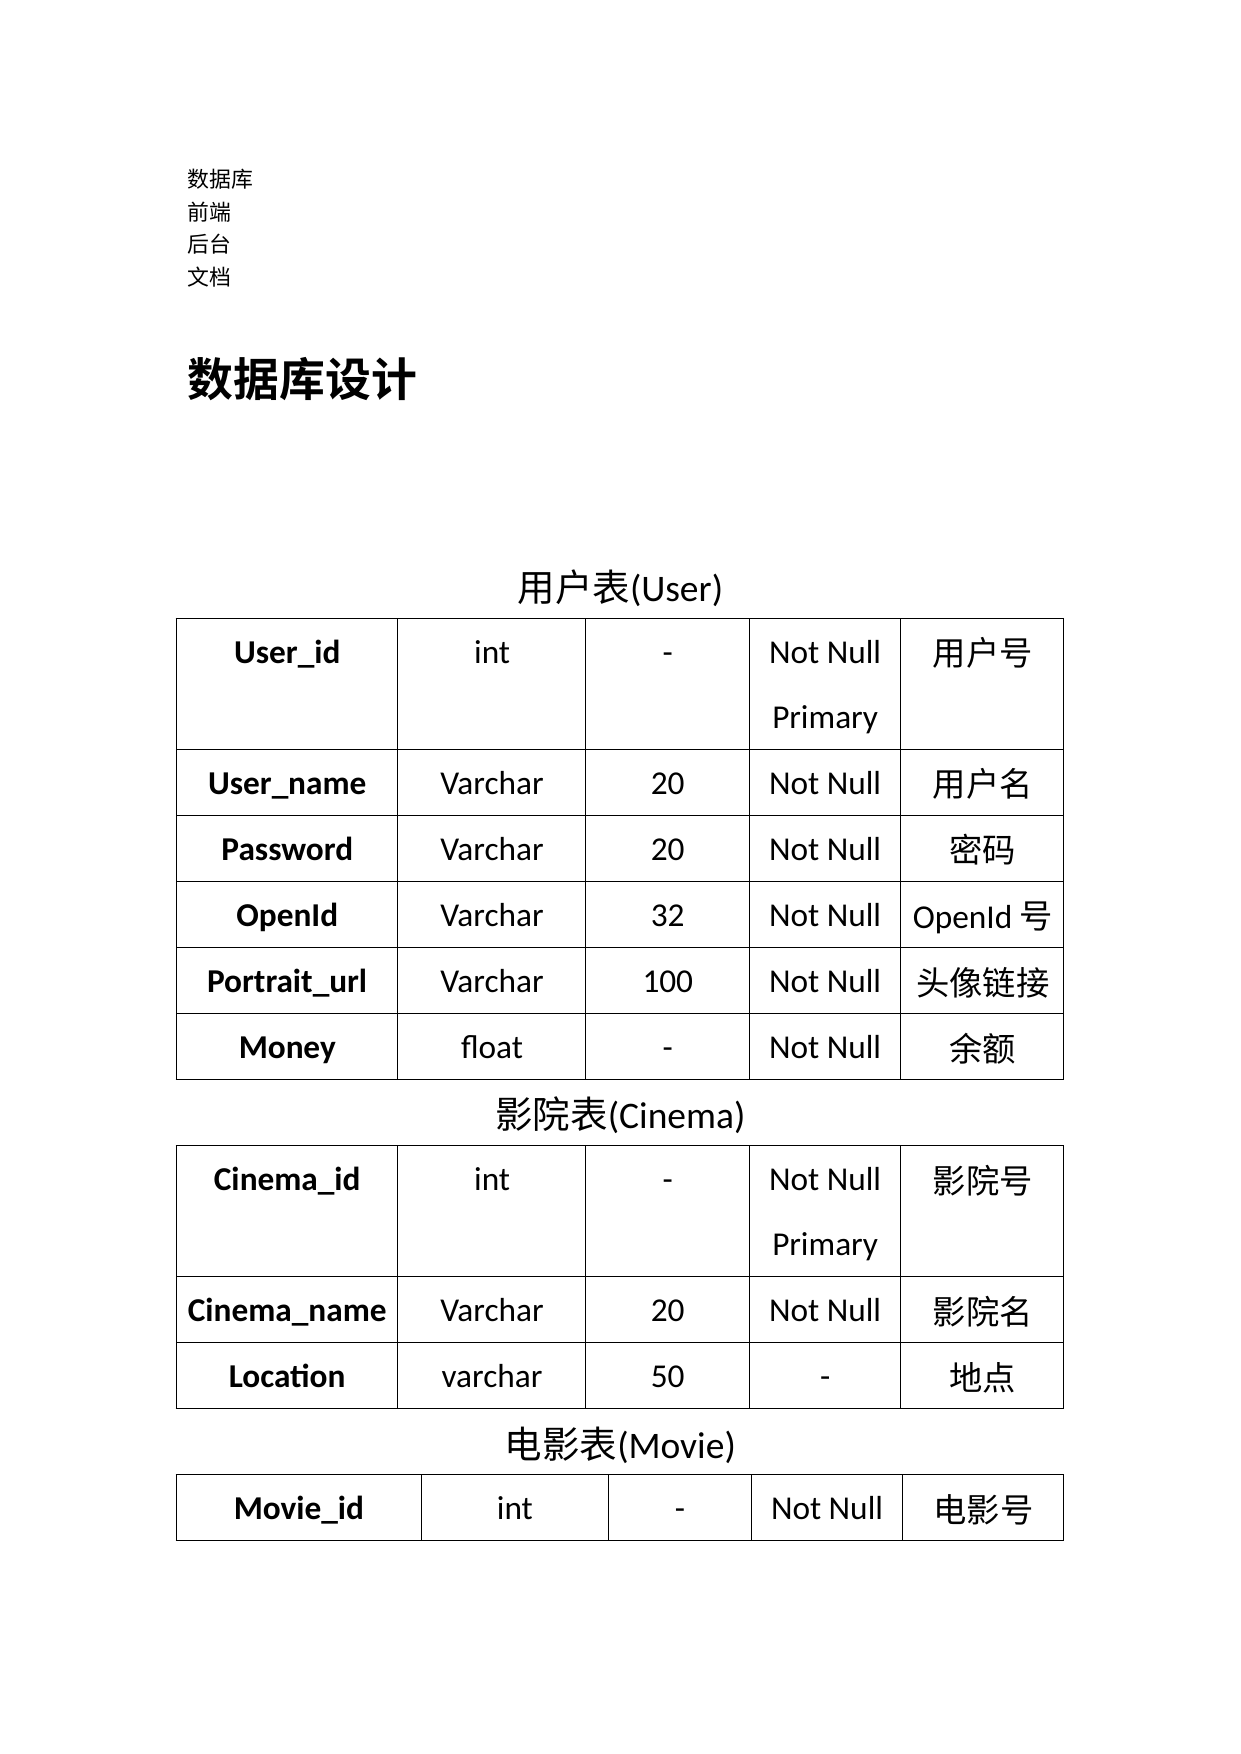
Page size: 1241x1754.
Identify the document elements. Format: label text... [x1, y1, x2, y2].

table_cell Varchar [398, 948, 585, 1013]
table_cell 密码 [901, 816, 1063, 881]
table_header int [398, 619, 585, 749]
table_cell 影院名 [901, 1277, 1063, 1342]
table_cell Varchar [398, 1277, 585, 1342]
text 影院表(Cinema) [187, 1080, 1053, 1145]
table_header - [609, 1475, 751, 1540]
table_cell Not Null [750, 948, 900, 1013]
table_header User_id [177, 619, 397, 749]
table_cell varchar [398, 1343, 585, 1408]
subtitle 数据库设计 [187, 327, 1053, 425]
table_cell 100 [586, 948, 749, 1013]
table_cell 20 [586, 750, 749, 815]
table_cell float [398, 1014, 585, 1079]
table_header Not Null Primary [752, 1475, 902, 1540]
table_header int [422, 1475, 608, 1540]
table_cell Not Null [750, 816, 900, 881]
table_cell Not Null [750, 1014, 900, 1079]
table_header Movie_id [177, 1475, 421, 1540]
table_cell Not Null [750, 1277, 900, 1342]
table_cell Cinema_name [177, 1277, 397, 1342]
table_cell Not Null [750, 882, 900, 947]
table_header 用户号 [901, 619, 1063, 749]
text 电影表(Movie) [187, 1409, 1053, 1474]
table_cell Varchar [398, 750, 585, 815]
table_cell OpenId [177, 882, 397, 947]
table_cell Varchar [398, 816, 585, 881]
table_cell - [750, 1343, 900, 1408]
table_cell 地点 [901, 1343, 1063, 1408]
table_header Cinema_id [177, 1146, 397, 1276]
table_cell OpenId号 [901, 882, 1063, 947]
text 前端 [187, 194, 1053, 227]
table_cell Varchar [398, 882, 585, 947]
table_cell Location [177, 1343, 397, 1408]
text 用户表(User) [187, 553, 1053, 618]
table_header 电影号 [903, 1475, 1063, 1540]
table_cell 用户名 [901, 750, 1063, 815]
table_cell 余额 [901, 1014, 1063, 1079]
table_cell 20 [586, 1277, 749, 1342]
table_header int [398, 1146, 585, 1276]
text 后台 [187, 227, 1053, 259]
table_header 影院号 [901, 1146, 1063, 1276]
table_cell 20 [586, 816, 749, 881]
text 数据库 [187, 162, 1053, 194]
table_cell - [586, 1014, 749, 1079]
table_cell Not Null [750, 750, 900, 815]
table_cell Portrait_url [177, 948, 397, 1013]
table_header Not Null Primary [750, 619, 900, 749]
text 文档 [187, 259, 1053, 292]
table_cell 32 [586, 882, 749, 947]
table_header Not Null Primary [750, 1146, 900, 1276]
table_cell Money [177, 1014, 397, 1079]
table_header - [586, 1146, 749, 1276]
table_header - [586, 619, 749, 749]
table_cell 50 [586, 1343, 749, 1408]
table_cell 头像链接 [901, 948, 1063, 1013]
table_cell User_name [177, 750, 397, 815]
table_cell Password [177, 816, 397, 881]
